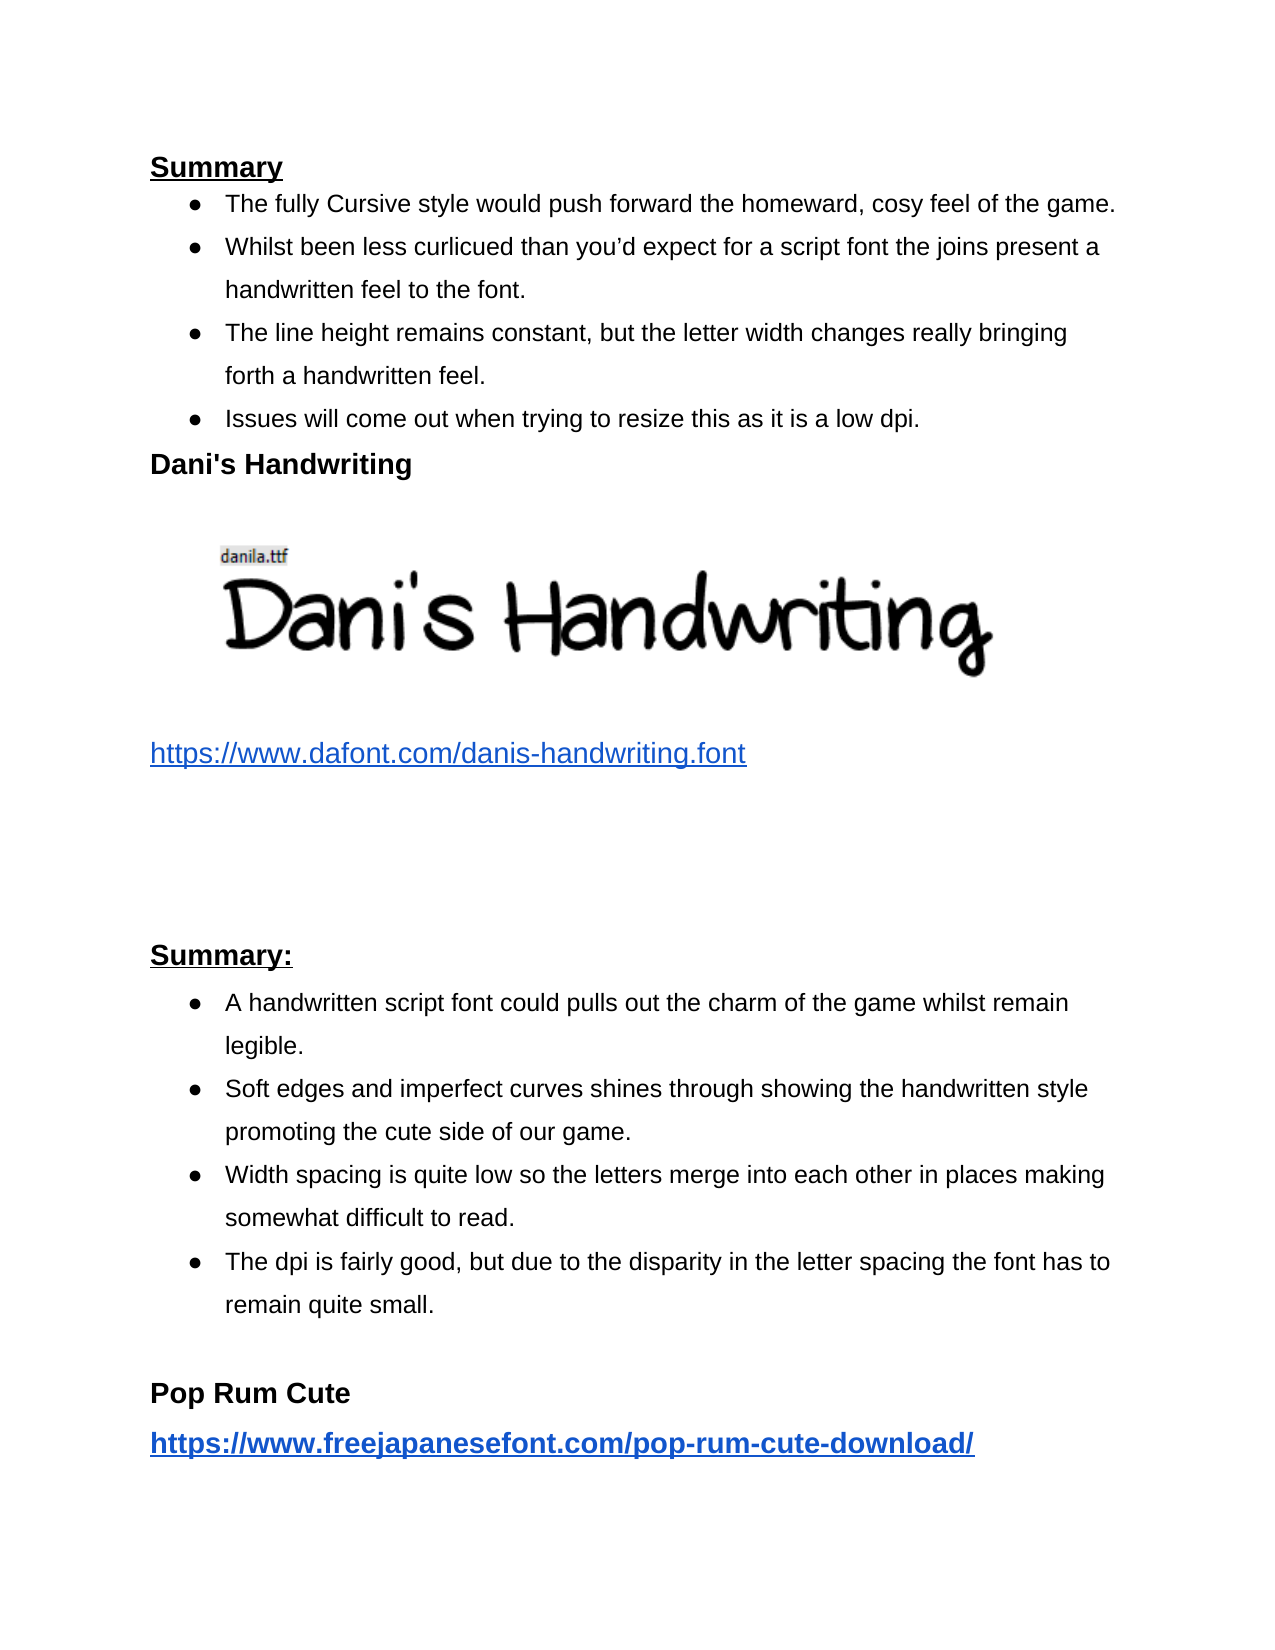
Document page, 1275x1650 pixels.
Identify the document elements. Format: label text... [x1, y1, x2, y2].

text Summary [150, 150, 1125, 183]
list The line height remains constant, but the letter width changes really bringing forth a handwritten feel. [187, 318, 1125, 390]
text Dani's Handwriting [150, 447, 1125, 481]
text https://www.freejapanesefont.com/pop-rum-cute-download/ [150, 1426, 1125, 1460]
text Pop Rum Cute [150, 1376, 1125, 1409]
list A handwritten script font could pulls out the charm of the game whilst remain legible. [187, 988, 1125, 1060]
list Whilst been less curlicued than you’d expect for a script font the joins present a handwritten feel to the font. [187, 232, 1125, 303]
text Summary: [150, 937, 1125, 971]
picture [211, 541, 1026, 701]
list Soft edges and imperfect curves shines through showing the handwritten style promoting the cute side of our game. [187, 1074, 1125, 1146]
list The fully Cursive style would push forward the homeward, cosy feel of the game. [187, 188, 1125, 217]
list Width spacing is quite low so the letters merge into each other in places making somewhat difficult to read. [187, 1160, 1125, 1232]
list The dpi is fairly good, but due to the disparity in the letter spacing the font has to remain quite small. [187, 1247, 1125, 1318]
list Issues will come out when trying to resize this as it is a low dpi. [187, 404, 1125, 433]
